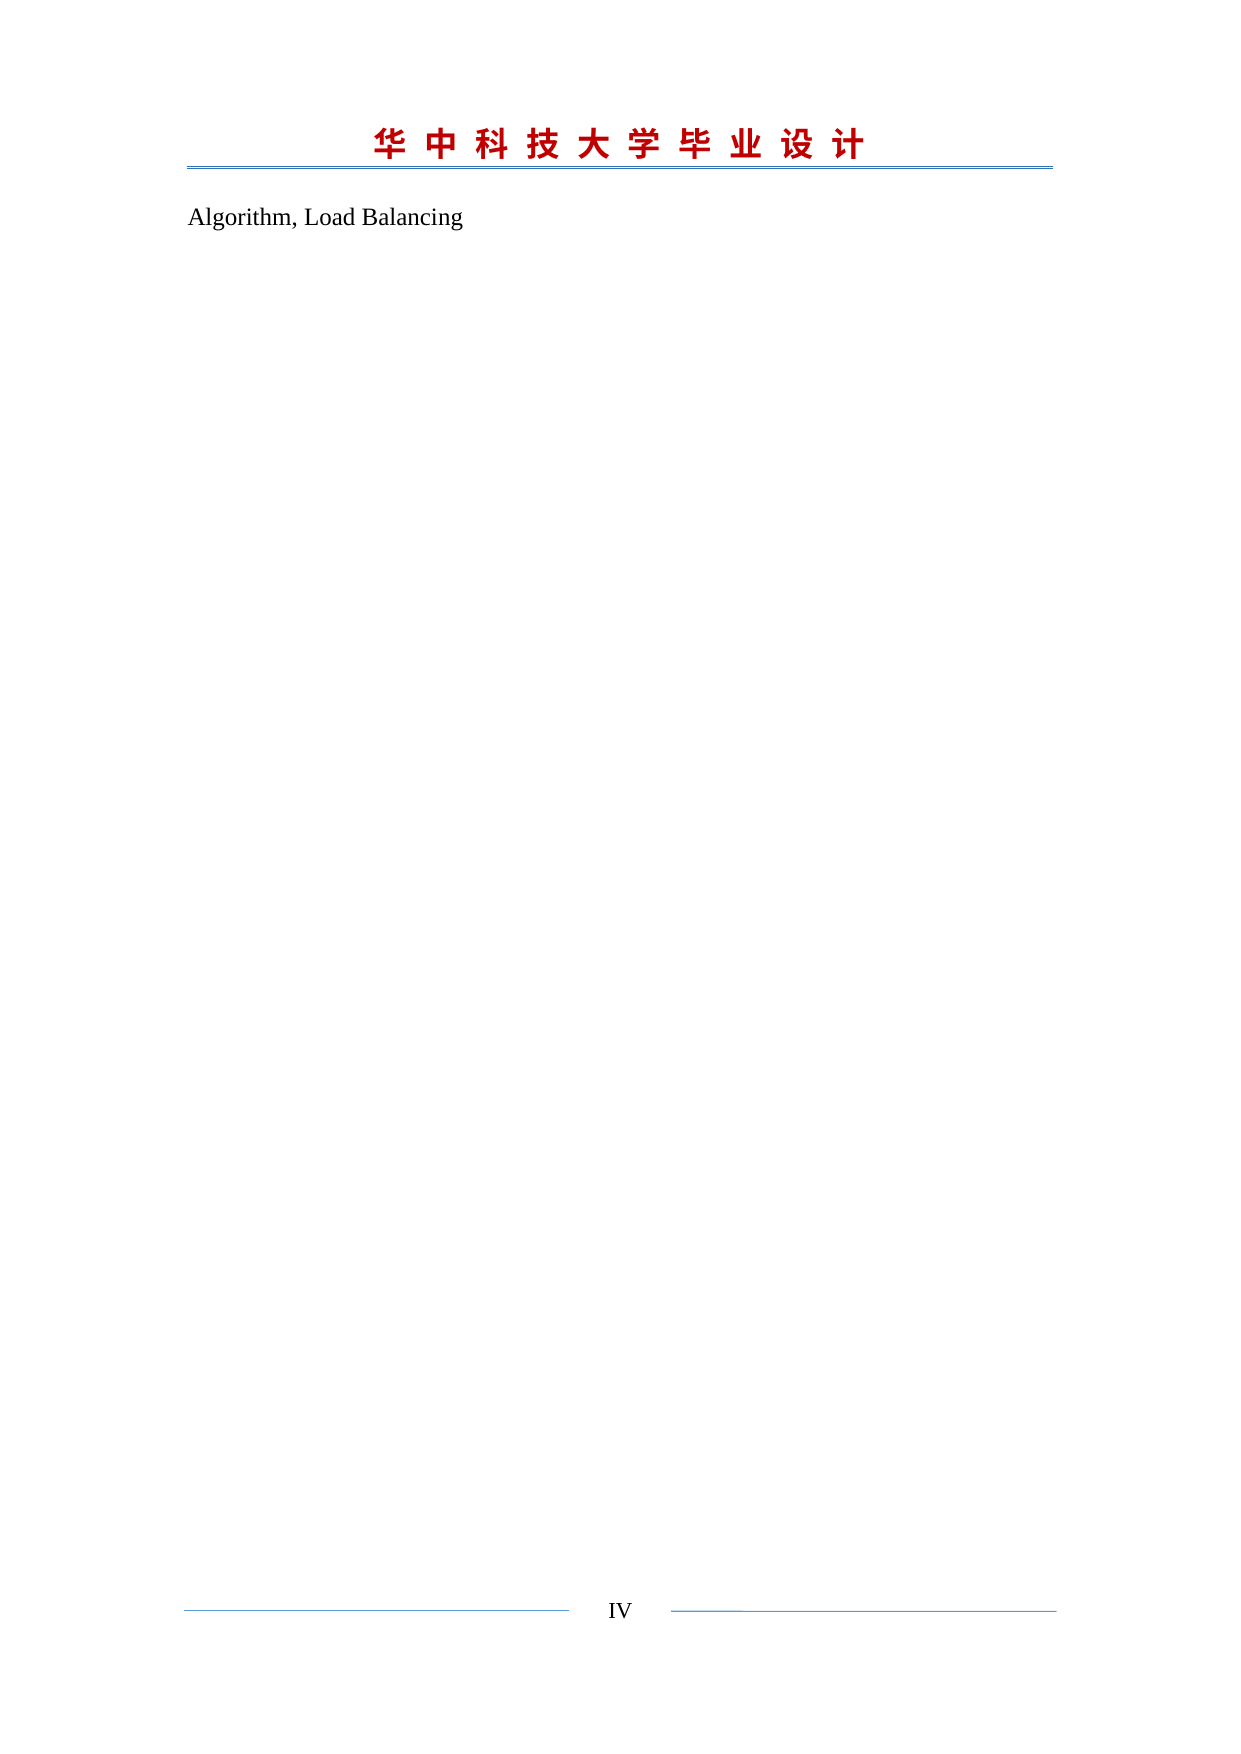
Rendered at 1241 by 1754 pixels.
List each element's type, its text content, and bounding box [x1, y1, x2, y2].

text Keywords: Parallel Computing,Dynamic Network Environment,Adaptive Algorithm, Load Balancing [187, 202, 1053, 231]
